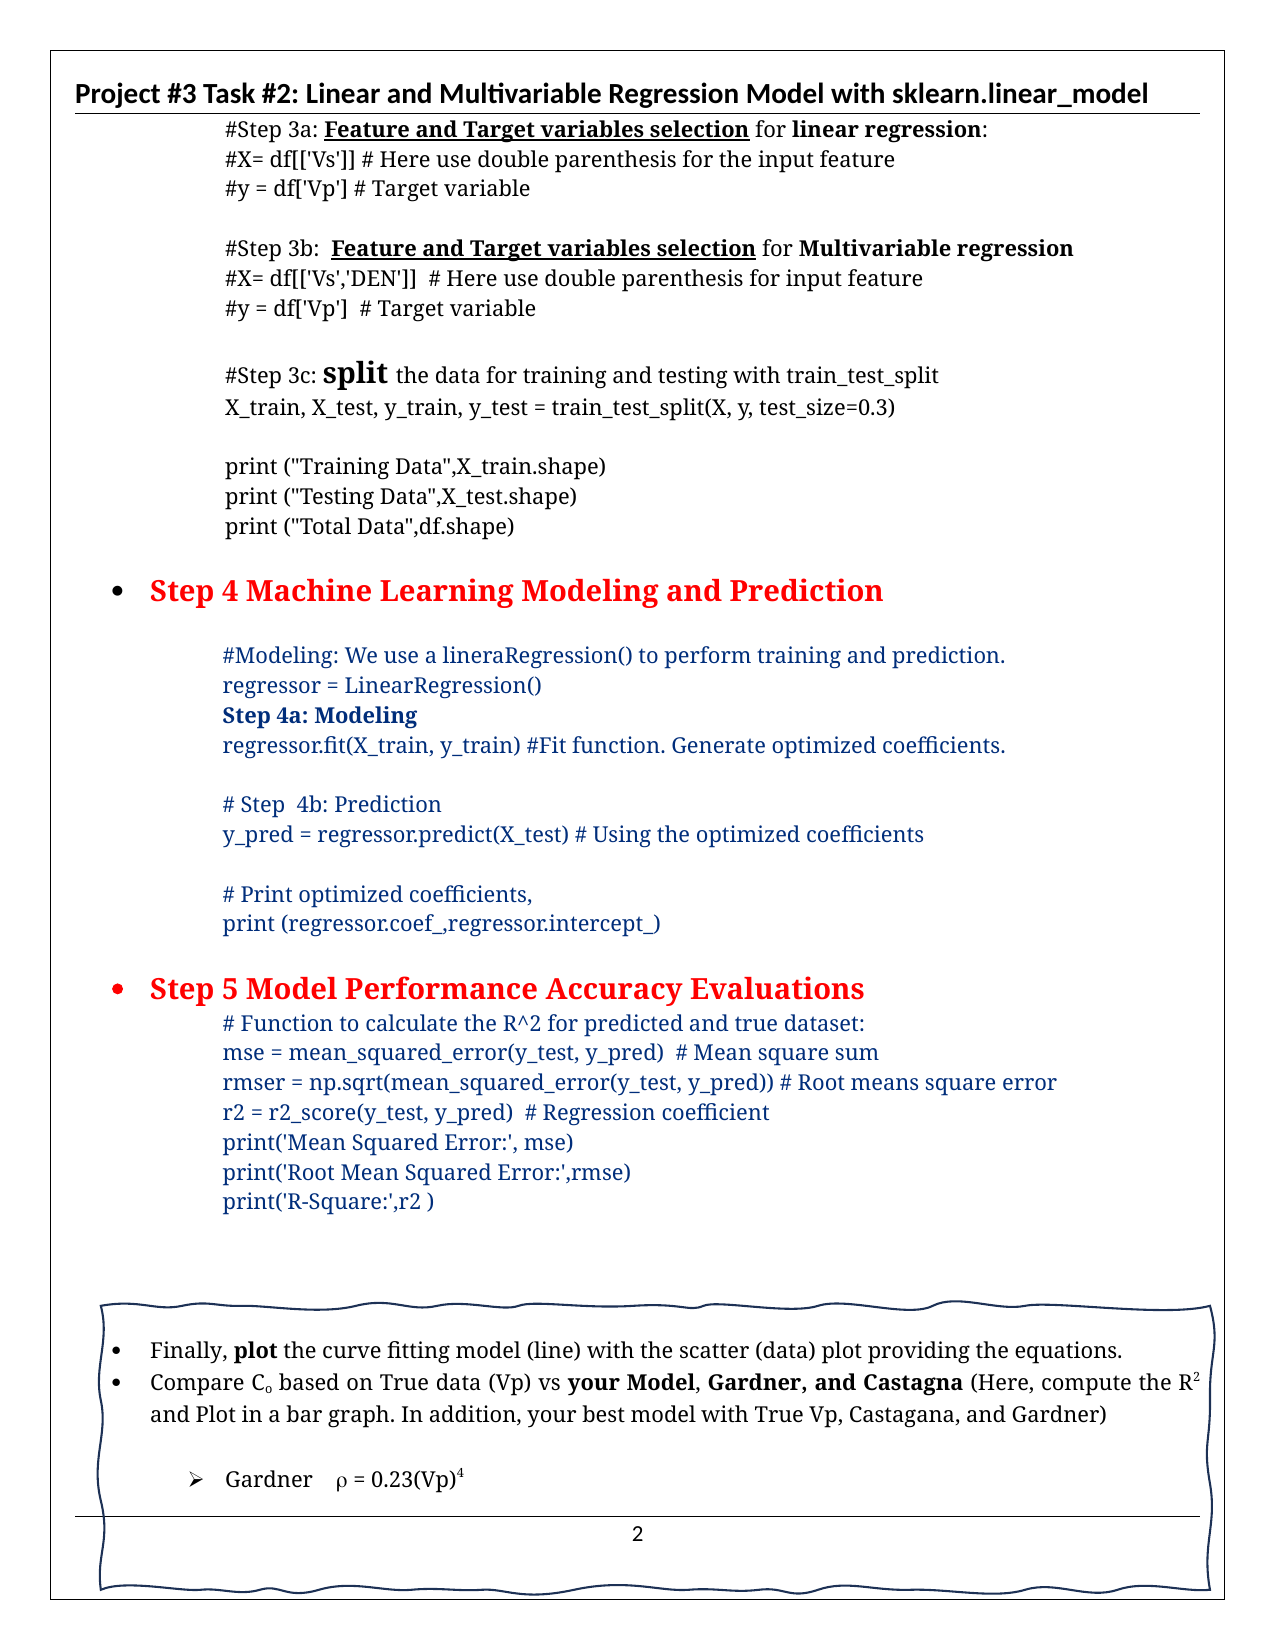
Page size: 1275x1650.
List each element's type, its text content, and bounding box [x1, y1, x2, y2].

text mse = mean_squared_error(y_test, y_pred) # Mean square sum [149, 1037, 1200, 1067]
list Step 5 Model Performance Accuracy Evaluations [112, 968, 1200, 1008]
text #X= df[['Vs','DEN']] # Here use double parenthesis for input feature [225, 263, 1200, 292]
text regressor.fit(X_train, y_train) #Fit function. Generate optimized coefficients. [149, 729, 1200, 759]
text print('R-Square:',r2 ) [149, 1186, 1200, 1216]
text # Function to calculate the R^2 for predicted and true dataset: [149, 1008, 1200, 1037]
text print (regressor.coef_,regressor.intercept_) [149, 908, 1200, 938]
text print ("Testing Data",X_test.shape) [225, 481, 1200, 511]
text #Modeling: We use a lineraRegression() to perform training and prediction. [149, 640, 1200, 670]
text # Step 4b: Prediction [149, 789, 1200, 819]
text #y = df['Vp'] # Target variable [225, 292, 1200, 322]
text print ("Training Data",X_train.shape) [225, 451, 1200, 481]
text Step 4a: Modeling [149, 700, 1200, 729]
text rmser = np.sqrt(mean_squared_error(y_test, y_pred)) # Root means square error [149, 1067, 1200, 1097]
text #X= df[['Vs']] # Here use double parenthesis for the input feature [225, 143, 1200, 173]
list Finally, plot the curve fitting model (line) with the scatter (data) plot providing the equations. [112, 1335, 1200, 1365]
text X_train, X_test, y_train, y_test = train_test_split(X, y, test_size=0.3) [225, 392, 1200, 422]
text #Step 3a: Feature and Target variables selection for linear regression: [225, 114, 1200, 143]
text print('Mean Squared Error:', mse) [149, 1127, 1200, 1157]
text r2 = r2_score(y_test, y_pred) # Regression coefficient [149, 1097, 1200, 1127]
text regressor = LinearRegression() [149, 670, 1200, 700]
text #y = df['Vp'] # Target variable [225, 173, 1200, 203]
text #Step 3b: Feature and Target variables selection for Multivariable regression [225, 233, 1200, 263]
text print ("Total Data",df.shape) [225, 511, 1200, 541]
text y_pred = regressor.predict(X_test) # Using the optimized coefficients [149, 819, 1200, 849]
list Step 4 Machine Learning Modeling and Prediction [112, 571, 1200, 610]
text print('Root Mean Squared Error:',rmse) [149, 1157, 1200, 1186]
list Gardner r = 0.23(Vp)4 [187, 1464, 1200, 1493]
text # Print optimized coefficients, [149, 878, 1200, 908]
list Compare Co based on True data (Vp) vs your Model, Gardner, and Castagna (Here, compute the R2 and Plot in a bar graph. In addition, your best model with True Vp, Castagana, and Gardner) [112, 1367, 1200, 1429]
text #Step 3c: split the data for training and testing with train_test_split [150, 352, 1200, 392]
